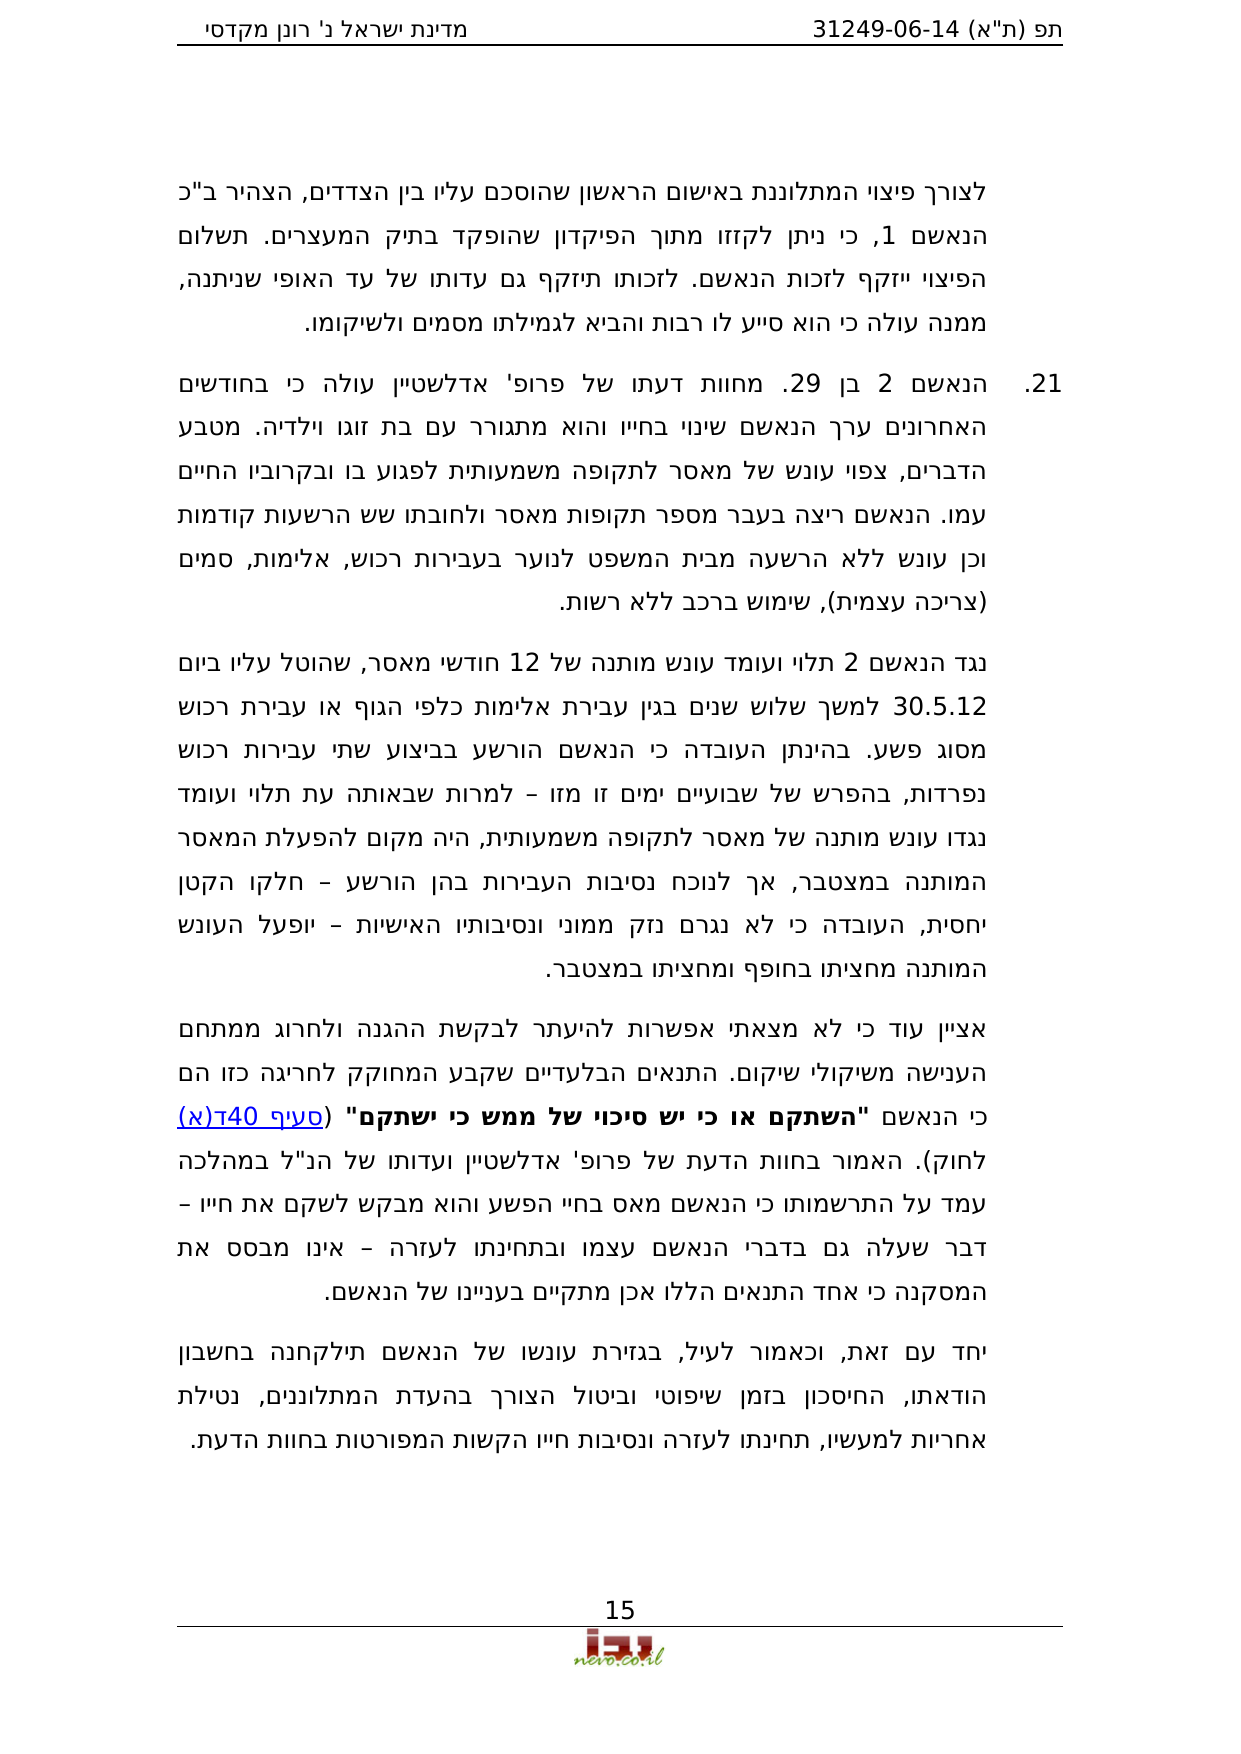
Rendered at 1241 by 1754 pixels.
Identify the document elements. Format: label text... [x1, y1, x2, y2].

text לצורך פיצוי המתלוננת באישום הראשון שהוסכם עליו בין הצדדים, הצהיר ב"כ הנאשם 1, כי ניתן לקזזו מתוך הפיקדון שהופקד בתיק המעצרים. תשלום הפיצוי ייזקף לזכות הנאשם. לזכותו תיזקף גם עדותו של עד האופי שניתנה, ממנה עולה כי הוא סייע לו רבות והביא לגמילתו מסמים ולשיקומו. [177, 177, 988, 338]
text 21. הנאשם 2 בן 29. מחוות דעתו של פרופ' אדלשטיין עולה כי בחודשים האחרונים ערך הנאשם שינוי בחייו והוא מתגורר עם בת זוגו וילדיה. מטבע הדברים, צפוי עונש של מאסר לתקופה משמעותית לפגוע בו ובקרוביו החיים עמו. הנאשם ריצה בעבר מספר תקופות מאסר ולחובתו שש הרשעות קודמות וכן עונש ללא הרשעה מבית המשפט לנוער בעבירות רכוש, אלימות, סמים (צריכה עצמית), שימוש ברכב ללא רשות. [177, 369, 1063, 617]
text יחד עם זאת, וכאמור לעיל, בגזירת עונשו של הנאשם תילקחנה בחשבון הודאתו, החיסכון בזמן שיפוטי וביטול הצורך בהעדת המתלוננים, נטילת אחריות למעשיו, תחינתו לעזרה ונסיבות חייו הקשות המפורטות בחוות הדעת. [177, 1338, 988, 1454]
text נגד הנאשם 2 תלוי ועומד עונש מותנה של 12 חודשי מאסר, שהוטל עליו ביום 30.5.12 למשך שלוש שנים בגין עבירת אלימות כלפי הגוף או עבירת רכוש מסוג פשע. בהינתן העובדה כי הנאשם הורשע בביצוע שתי עבירות רכוש נפרדות, בהפרש של שבועיים ימים זו מזו – למרות שבאותה עת תלוי ועומד נגדו עונש מותנה של מאסר לתקופה משמעותית, היה מקום להפעלת המאסר המותנה במצטבר, אך לנוכח נסיבות העבירות בהן הורשע – חלקו הקטן יחסית, העובדה כי לא נגרם נזק ממוני ונסיבותיו האישיות – יופעל העונש המותנה מחציתו בחופף ומחציתו במצטבר. [177, 648, 988, 983]
picture [574, 1628, 666, 1667]
text אציין עוד כי לא מצאתי אפשרות להיעתר לבקשת ההגנה ולחרוג ממתחם הענישה משיקולי שיקום. התנאים הבלעדיים שקבע המחוקק לחריגה כזו הם כי הנאשם "השתקם או כי יש סיכוי של ממש כי ישתקם" (סעיף 40ד(א) לחוק). האמור בחוות הדעת של פרופ' אדלשטיין ועדותו של הנ"ל במהלכה עמד על התרשמותו כי הנאשם מאס בחיי הפשע והוא מבקש לשקם את חייו – דבר שעלה גם בדברי הנאשם עצמו ובתחינתו לעזרה – אינו מבסס את המסקנה כי אחד התנאים הללו אכן מתקיים בעניינו של הנאשם. [177, 1015, 988, 1306]
